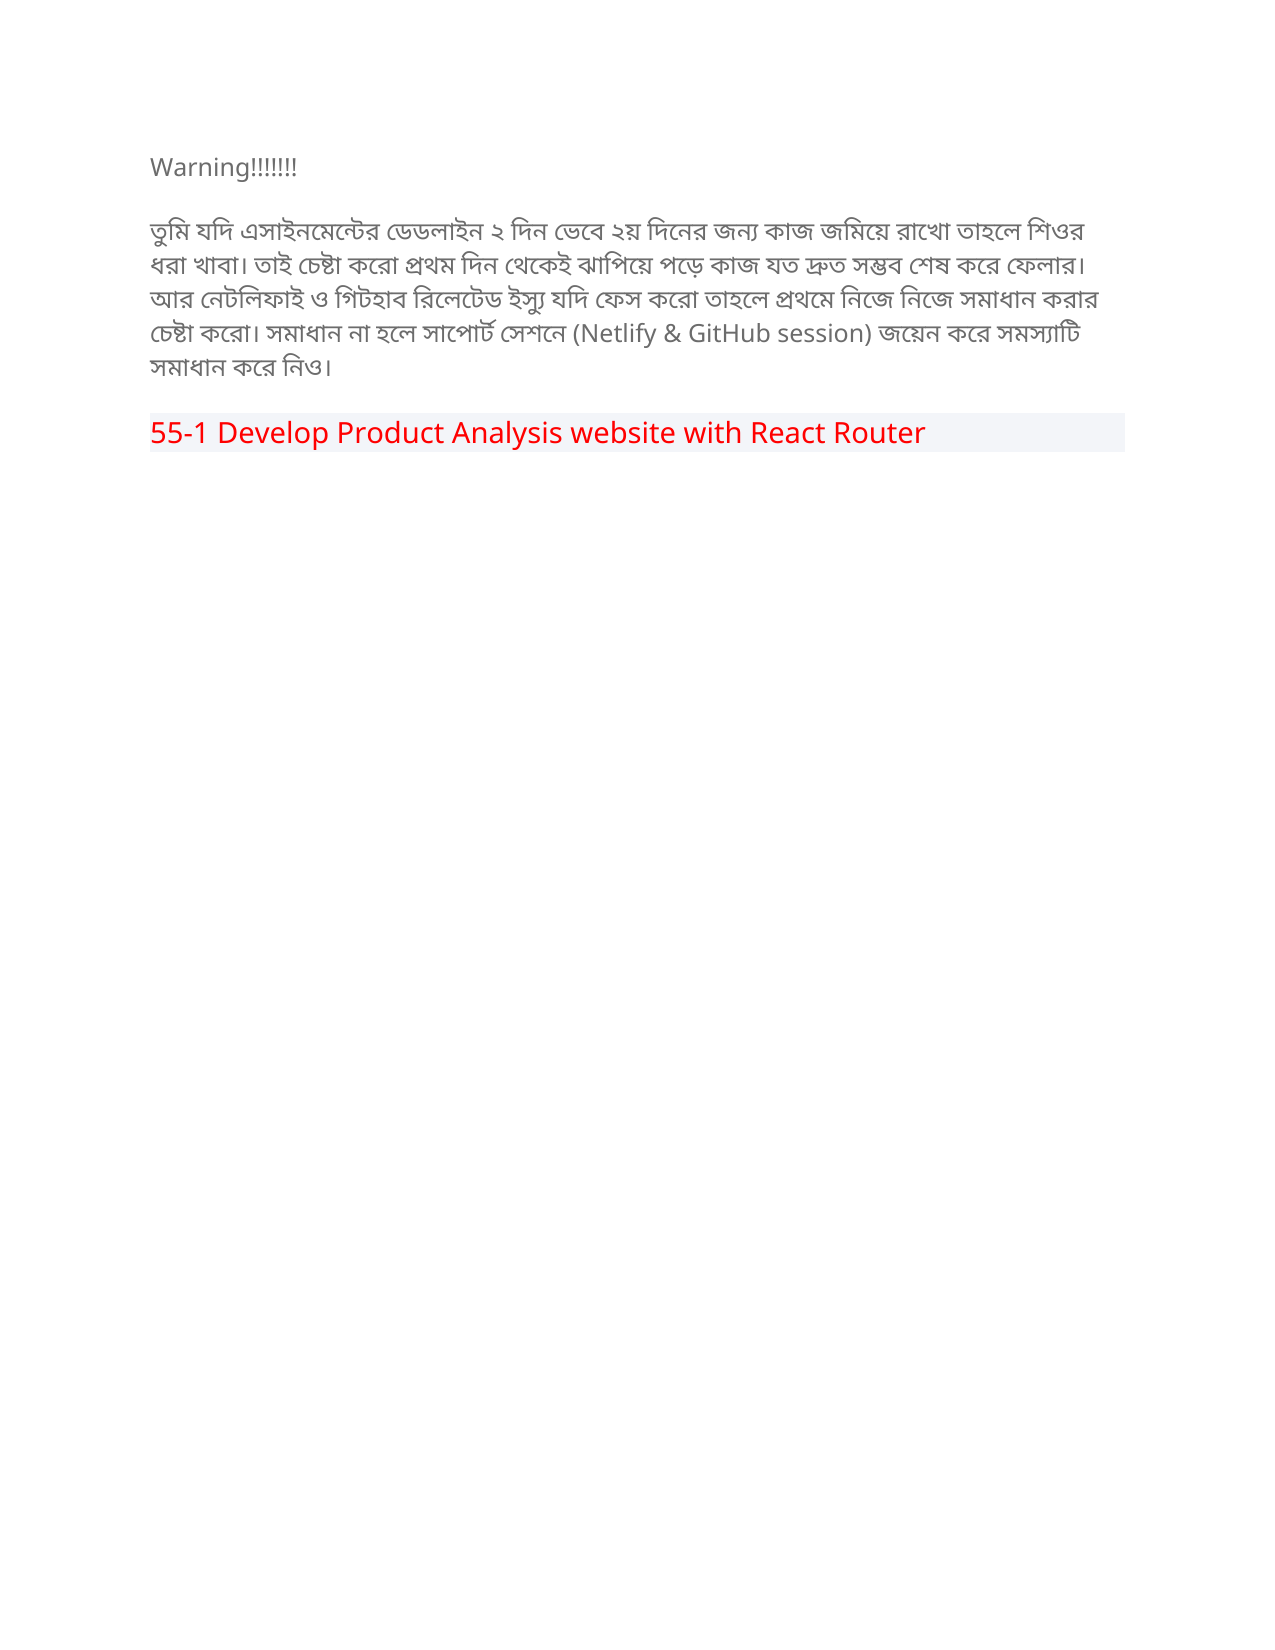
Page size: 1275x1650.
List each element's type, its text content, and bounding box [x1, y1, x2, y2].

text Warning!!!!!!! [150, 150, 1125, 184]
text তুমি যদি এসাইনমেন্টের ডেডলাইন ২ দিন ভেবে ২য় দিনের জন্য কাজ জমিয়ে রাখো তাহলে শিওর ধরা খাবা। তাই চেষ্টা করো প্রথম দিন থেকেই ঝাপিয়ে পড়ে কাজ যত দ্রুত সম্ভব শেষ করে ফেলার। আর নেটলিফাই ও গিটহাব রিলেটেড ইস্যু যদি ফেস করো তাহলে প্রথমে নিজে নিজে সমাধান করার চেষ্টা করো। সমাধান না হলে সাপোর্ট সেশনে (Netlify & GitHub session) জয়েন করে সমস্যাটি সমাধান করে নিও। [150, 213, 1125, 383]
text 55-1 Develop Product Analysis website with React Router [150, 413, 1125, 452]
